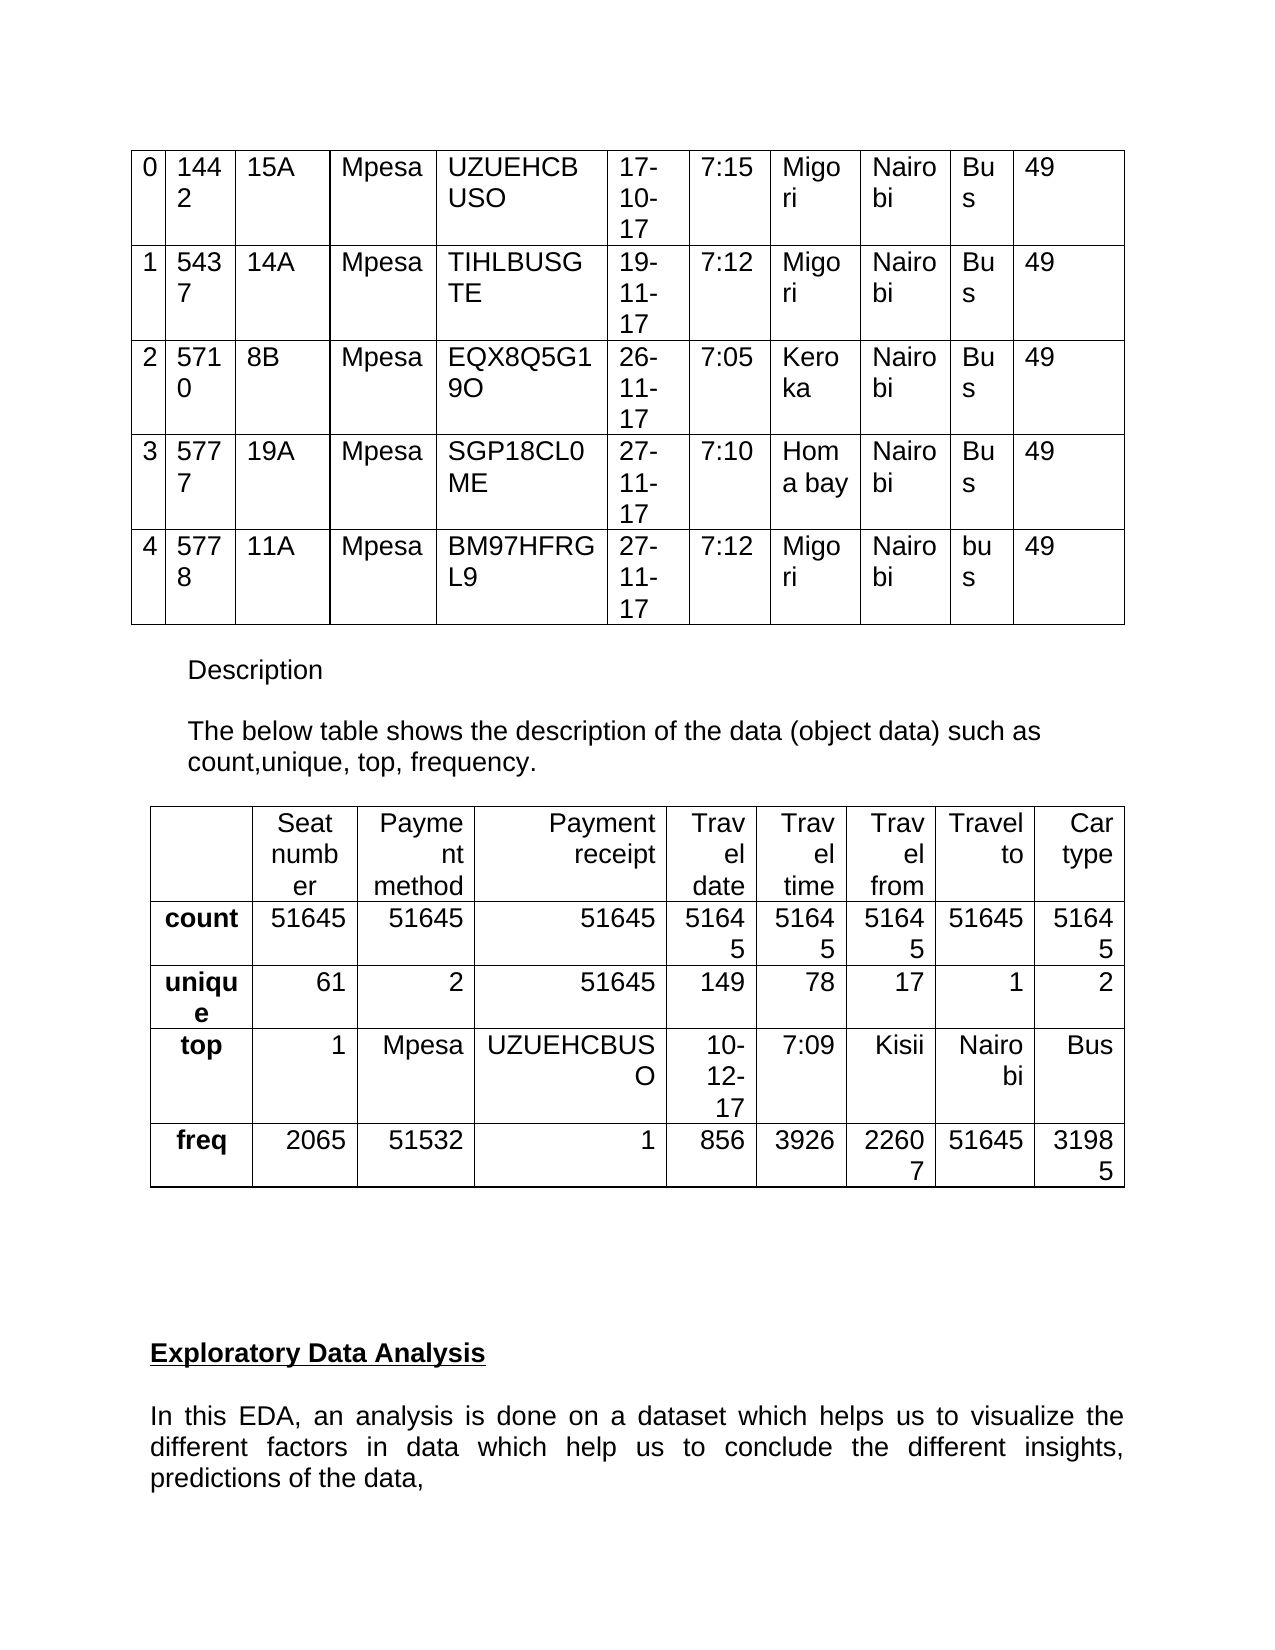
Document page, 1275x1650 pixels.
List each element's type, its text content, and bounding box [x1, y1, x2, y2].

table_cell 1442 [166, 151, 235, 245]
table_cell 2 [1035, 966, 1124, 1028]
table_cell 5777 [166, 435, 235, 529]
table_cell Nairobi [861, 530, 950, 624]
table_cell 51645 [936, 1124, 1034, 1186]
table_cell unique [151, 966, 252, 1028]
table_cell 2065 [253, 1124, 357, 1186]
table_cell UZUEHCBUSO [475, 1029, 666, 1123]
table_cell Mpesa [331, 435, 436, 529]
table_cell bus [951, 530, 1013, 624]
table_cell 7:12 [690, 246, 770, 339]
table_cell 19-11-17 [608, 246, 689, 339]
table_cell 51645 [936, 902, 1034, 964]
table_cell Nairobi [861, 151, 950, 245]
table_cell Migori [771, 151, 860, 245]
table_cell BM97HFRGL9 [437, 530, 607, 624]
table_cell 51645 [667, 902, 756, 964]
table_cell 7:10 [690, 435, 770, 529]
table_cell Homa bay [771, 435, 860, 529]
table_cell 51645 [1035, 902, 1124, 964]
table_cell 7:09 [757, 1029, 846, 1123]
table_cell 2 [358, 966, 474, 1028]
table_cell 5710 [166, 341, 235, 434]
table_cell 10-12-17 [667, 1029, 756, 1123]
table_cell 4 [132, 530, 165, 624]
table_cell 1 [132, 246, 165, 339]
table_cell 31985 [1035, 1124, 1124, 1186]
table_cell 0 [132, 151, 165, 245]
table_cell Keroka [771, 341, 860, 434]
table_cell 19A [236, 435, 329, 529]
table_cell EQX8Q5G19O [437, 341, 607, 434]
table_cell 51645 [253, 902, 357, 964]
table_header Travel time [757, 807, 846, 901]
table_cell 15A [236, 151, 329, 245]
table_cell 856 [667, 1124, 756, 1186]
table_cell 78 [757, 966, 846, 1028]
table_header Travel to [936, 807, 1034, 901]
text Description [187, 654, 1125, 685]
table_cell Bus [951, 246, 1013, 339]
table_header Travel date [667, 807, 756, 901]
table_cell Kisii [847, 1029, 935, 1123]
table_cell 51532 [358, 1124, 474, 1186]
table_cell 26-11-17 [608, 341, 689, 434]
table_cell Bus [951, 435, 1013, 529]
table_cell Bus [951, 151, 1013, 245]
table_cell Nairobi [861, 341, 950, 434]
table_cell 17 [847, 966, 935, 1028]
table_cell 49 [1014, 530, 1124, 624]
table_cell 51645 [475, 966, 666, 1028]
table_cell 1 [936, 966, 1034, 1028]
table_cell 14A [236, 246, 329, 339]
table_cell 17-10-17 [608, 151, 689, 245]
table_cell 51645 [847, 902, 935, 964]
table_cell 49 [1014, 341, 1124, 434]
table_cell 11A [236, 530, 329, 624]
table_header Seat number [253, 807, 357, 901]
table_header [151, 807, 252, 901]
table_cell 1 [253, 1029, 357, 1123]
table_header Payment receipt [475, 807, 666, 901]
table_cell Mpesa [331, 341, 436, 434]
table_cell UZUEHCBUSO [437, 151, 607, 245]
table_cell Nairobi [861, 246, 950, 339]
table_cell 5778 [166, 530, 235, 624]
table_cell 1 [475, 1124, 666, 1186]
table_header Travel from [847, 807, 935, 901]
table_cell Nairobi [861, 435, 950, 529]
table_cell 7:05 [690, 341, 770, 434]
table_cell 149 [667, 966, 756, 1028]
table_cell 22607 [847, 1124, 935, 1186]
table_cell Migori [771, 246, 860, 339]
table_cell 3926 [757, 1124, 846, 1186]
table_cell Mpesa [331, 151, 436, 245]
table_cell 51645 [757, 902, 846, 964]
table_header Payment method [358, 807, 474, 901]
table_cell count [151, 902, 252, 964]
table_cell TIHLBUSGTE [437, 246, 607, 339]
table_cell 49 [1014, 435, 1124, 529]
text The below table shows the description of the data (object data) such as count,unique, top, frequency. [187, 714, 1125, 777]
table_cell top [151, 1029, 252, 1123]
table_cell freq [151, 1124, 252, 1186]
table_cell 51645 [358, 902, 474, 964]
table_cell SGP18CL0ME [437, 435, 607, 529]
table_cell Bus [951, 341, 1013, 434]
table_cell 8B [236, 341, 329, 434]
table_cell 3 [132, 435, 165, 529]
table_cell Mpesa [358, 1029, 474, 1123]
table_cell 27-11-17 [608, 435, 689, 529]
table_cell Mpesa [331, 530, 436, 624]
text In this EDA, an analysis is done on a dataset which helps us to visualize the different factors in data which help us to conclude the different insights, predictions of the data, [150, 1400, 1125, 1494]
table_cell 2 [132, 341, 165, 434]
table_cell 7:12 [690, 530, 770, 624]
table_cell 49 [1014, 246, 1124, 339]
table_cell 27-11-17 [608, 530, 689, 624]
table_header Car type [1035, 807, 1124, 901]
table_cell 7:15 [690, 151, 770, 245]
table_cell 49 [1014, 151, 1124, 245]
table_cell Nairobi [936, 1029, 1034, 1123]
table_cell 5437 [166, 246, 235, 339]
table_cell Mpesa [331, 246, 436, 339]
table_cell Migori [771, 530, 860, 624]
table_cell 61 [253, 966, 357, 1028]
table_cell 51645 [475, 902, 666, 964]
text Exploratory Data Analysis [150, 1337, 1125, 1369]
table_cell Bus [1035, 1029, 1124, 1123]
